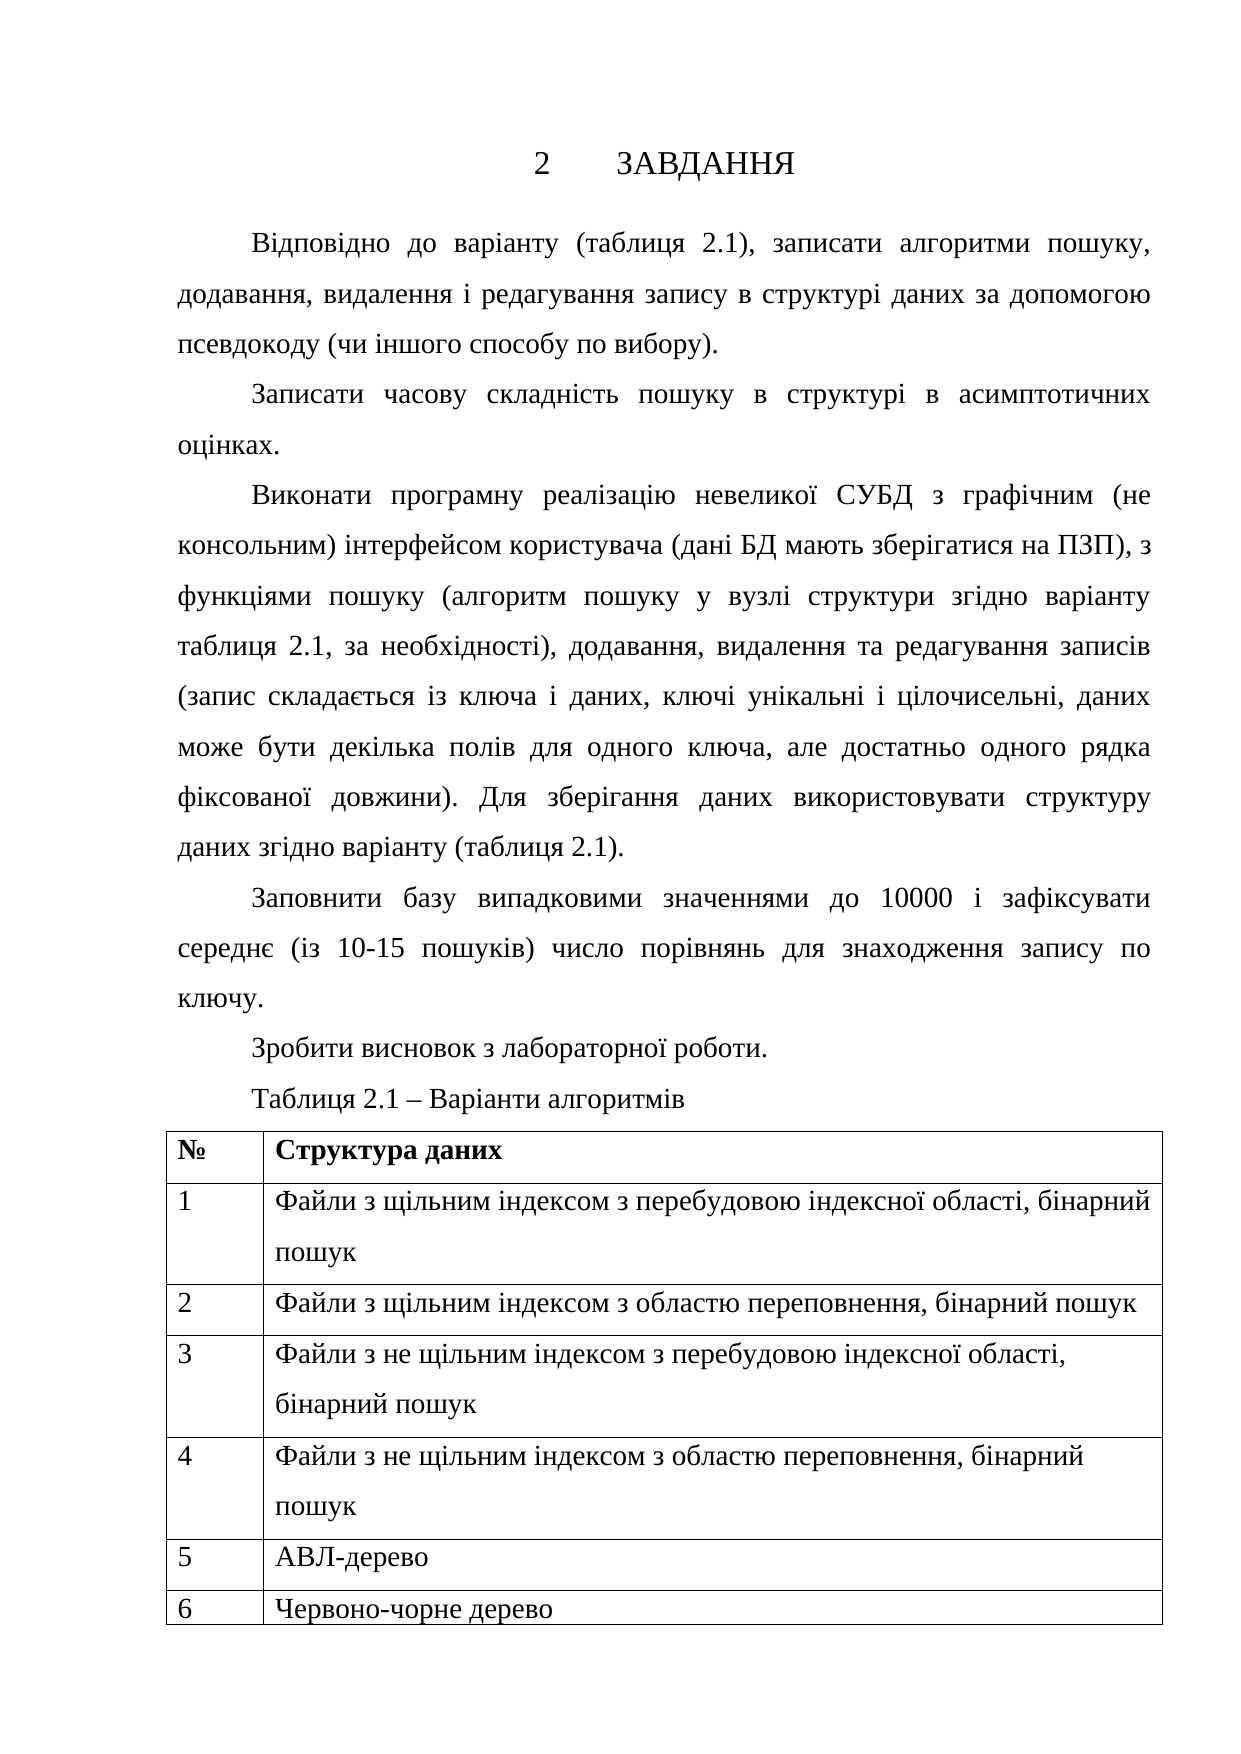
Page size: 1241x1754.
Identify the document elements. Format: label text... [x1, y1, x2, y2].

table_header Структура даних [264, 1132, 1162, 1182]
table_cell 3 [167, 1336, 263, 1437]
text Зробити висновок з лабораторної роботи. [177, 1031, 1152, 1064]
table_cell 1 [167, 1184, 263, 1284]
table_cell Файли з щільним індексом з областю переповнення, бінарний пошук [264, 1285, 1162, 1335]
table_cell Файли з щільним індексом з перебудовою індексної області, бінарний пошук [264, 1184, 1162, 1284]
table_header № [167, 1132, 263, 1182]
text Записати часову складність пошуку в структурі в асимптотичних оцінках. [177, 377, 1152, 460]
table_cell 6 [167, 1591, 263, 1624]
table_cell 5 [167, 1540, 263, 1590]
text Відповідно до варіанту (таблиця 2.1), записати алгоритми пошуку, додавання, видалення і редагування запису в структурі даних за допомогою псевдокоду (чи іншого способу по вибору). [177, 226, 1152, 360]
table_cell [264, 1591, 1162, 1624]
table_cell Файли з не щільним індексом з областю переповнення, бінарний пошук [264, 1438, 1162, 1538]
table_cell АВЛ-дерево [264, 1540, 1162, 1590]
text Таблиця 2.1 – Варіанти алгоритмів [177, 1081, 1152, 1114]
table_cell Файли з не щільним індексом з перебудовою індексної області, бінарний пошук [264, 1336, 1162, 1437]
table_cell 4 [167, 1438, 263, 1538]
text Виконати програмну реалізацію невеликої СУБД з графічним (не консольним) інтерфейсом користувача (дані БД мають зберігатися на ПЗП), з функціями пошуку (алгоритм пошуку у вузлі структури згідно варіанту таблиця 2.1, за необхідності), додавання, видалення та редагування записів (запис складається із ключа і даних, ключі унікальні і цілочисельні, даних може бути декілька полів для одного ключа, але достатньо одного рядка фіксованої довжини). Для зберігання даних використовувати структуру даних згідно варіанту (таблиця 2.1). [177, 477, 1152, 863]
text Заповнити базу випадковими значеннями до 10000 і зафіксувати середнє (із 10-15 пошуків) число порівнянь для знаходження запису по ключу. [177, 880, 1152, 1014]
subtitle Завдання [177, 143, 1152, 181]
table_cell 2 [167, 1285, 263, 1335]
